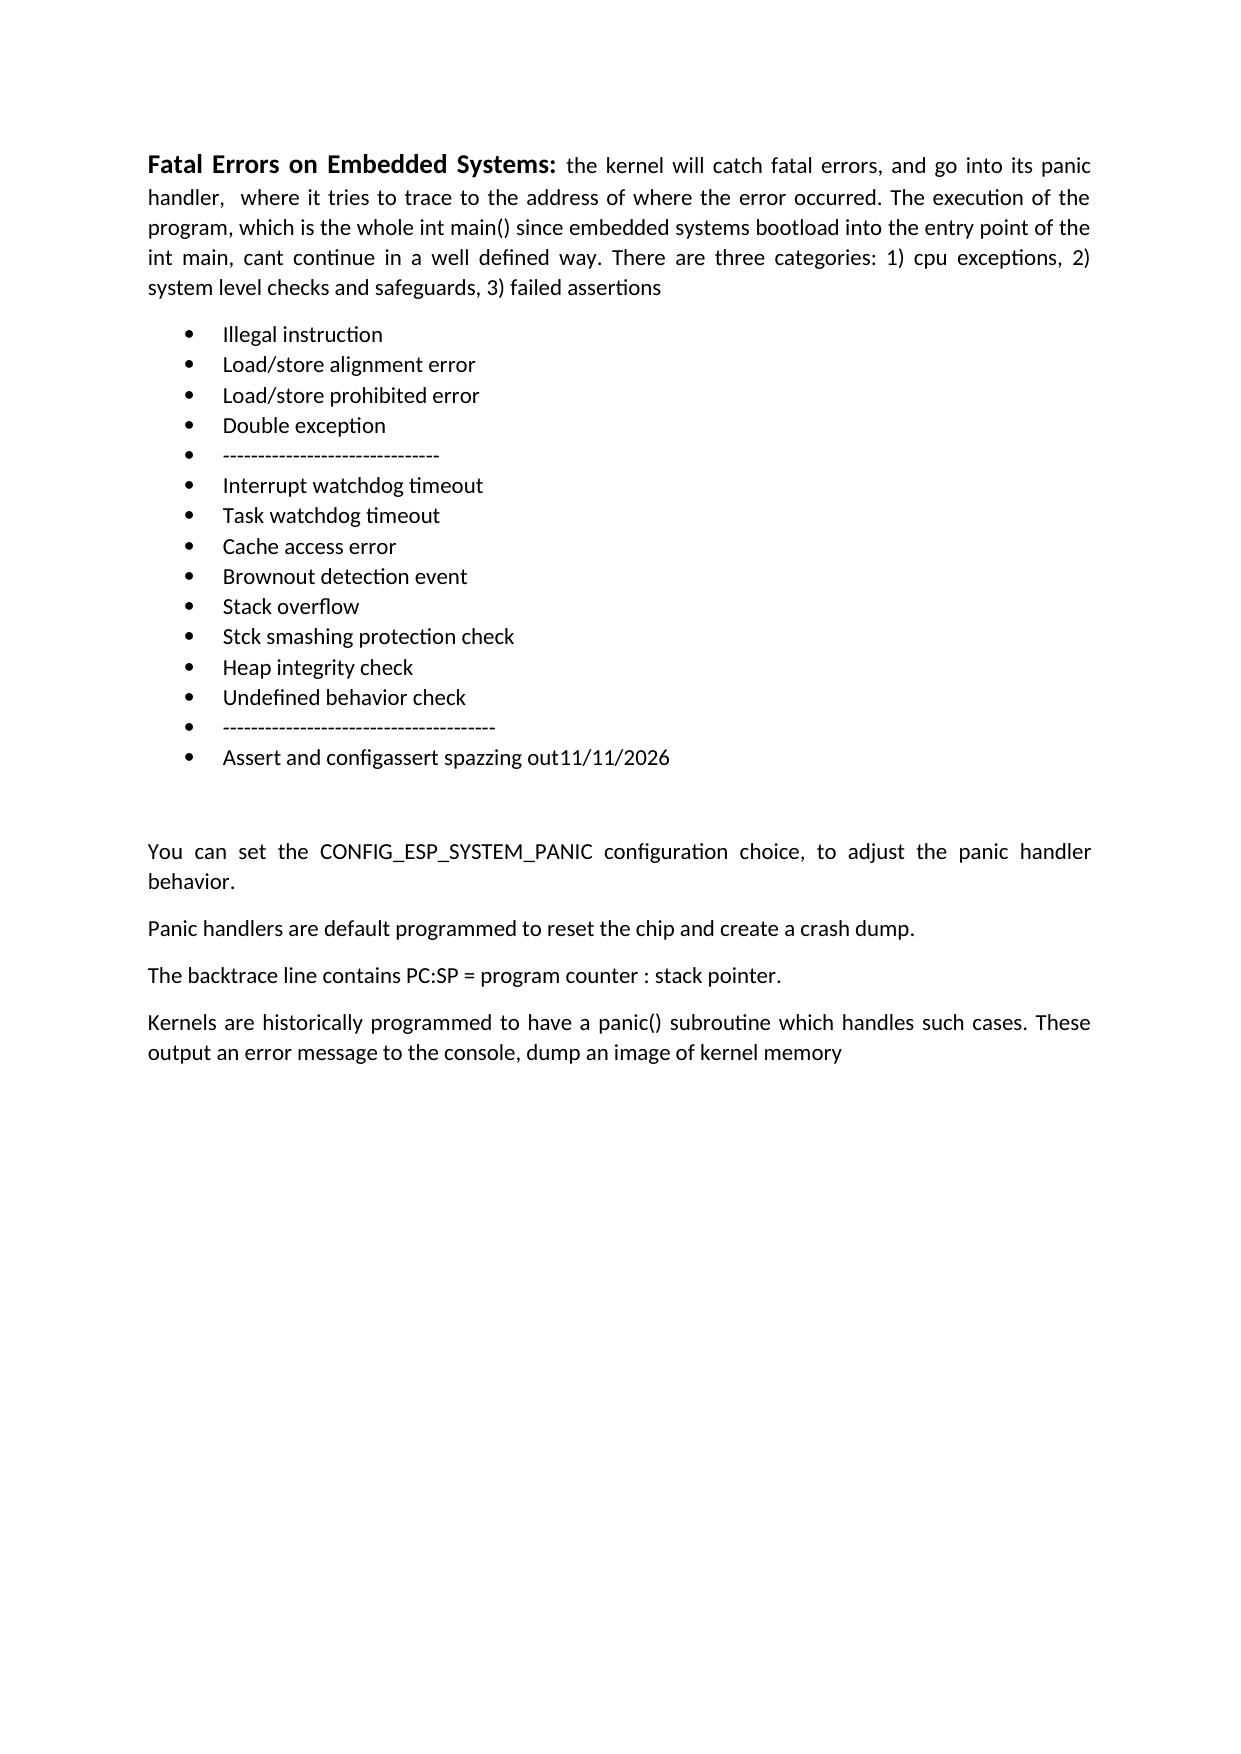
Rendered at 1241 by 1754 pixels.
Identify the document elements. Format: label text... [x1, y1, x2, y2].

list Load/store alignment error [185, 351, 1093, 378]
text You can set the CONFIG_ESP_SYSTEM_PANIC configuration choice, to adjust the panic handler behavior. [148, 837, 1093, 895]
text Fatal Errors on Embedded Systems: the kernel will catch fatal errors, and go into its panic handler, where it tries to trace to the address of where the error occurred. The execution of the program, which is the whole int main() since embedded systems bootload into the entry point of the int main, cant continue in a well defined way. There are three categories: 1) cpu exceptions, 2) system level checks and safeguards, 3) failed assertions [148, 148, 1093, 301]
list Undefined behavior check [185, 683, 1093, 711]
list Interrupt watchdog timeout [185, 471, 1093, 499]
list ------------------------------- [185, 441, 1093, 469]
list Task watchdog timeout [185, 502, 1093, 529]
list Double exception [185, 411, 1093, 439]
list Stack overflow [185, 592, 1093, 620]
list --------------------------------------- [185, 713, 1093, 741]
list Illegal instruction [185, 320, 1093, 348]
list Heap integrity check [185, 653, 1093, 681]
text Kernels are historically programmed to have a panic() subroutine which handles such cases. These output an error message to the console, dump an image of kernel memory [148, 1008, 1093, 1066]
list Cache access error [185, 532, 1093, 560]
text Panic handlers are default programmed to reset the chip and create a crash dump. [148, 914, 1093, 942]
list Stck smashing protection check [185, 622, 1093, 650]
list Brownout detection event [185, 562, 1093, 590]
text The backtrace line contains PC:SP = program counter : stack pointer. [148, 961, 1093, 989]
list Load/store prohibited error [185, 381, 1093, 409]
list Assert and configassert spazzing out8/29/2022 [185, 743, 1093, 771]
